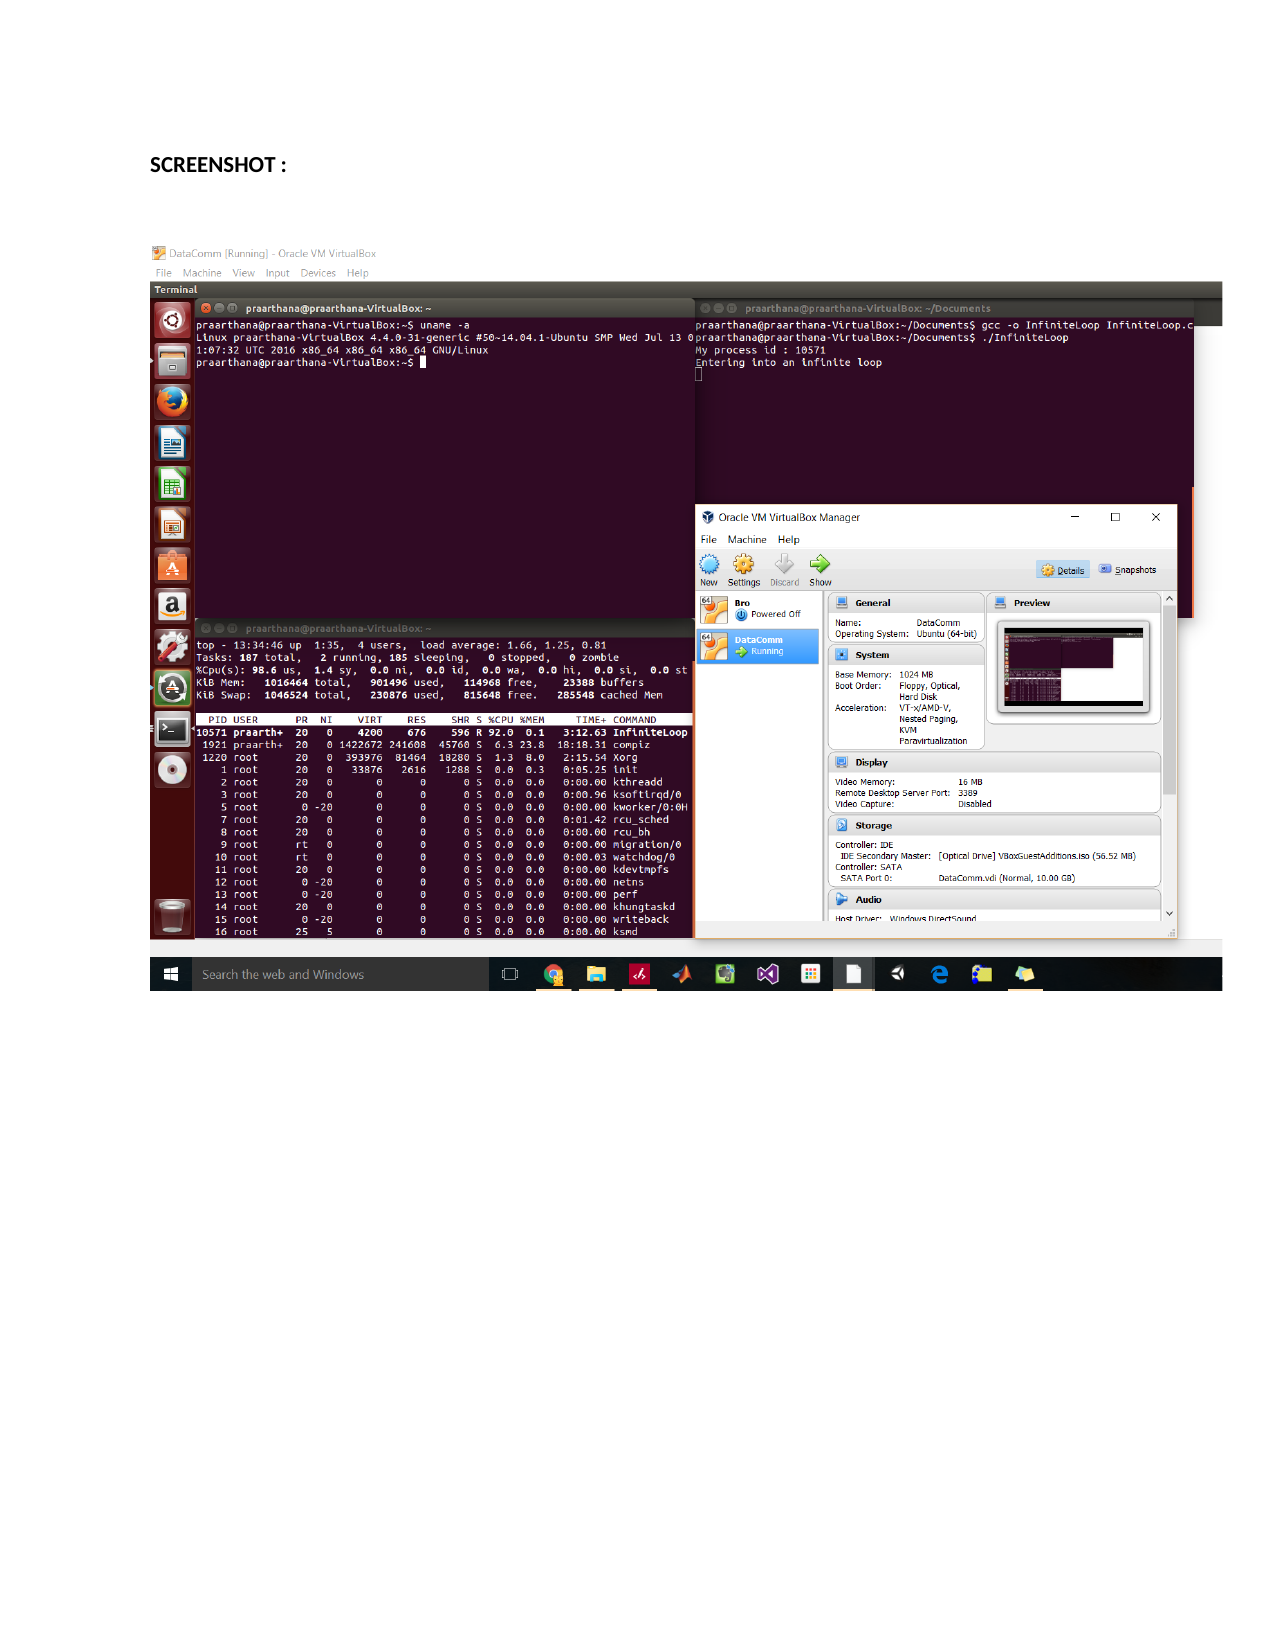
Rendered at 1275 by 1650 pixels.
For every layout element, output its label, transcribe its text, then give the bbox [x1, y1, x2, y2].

picture [150, 243, 1223, 991]
text SCREENSHOT : [150, 150, 1125, 178]
